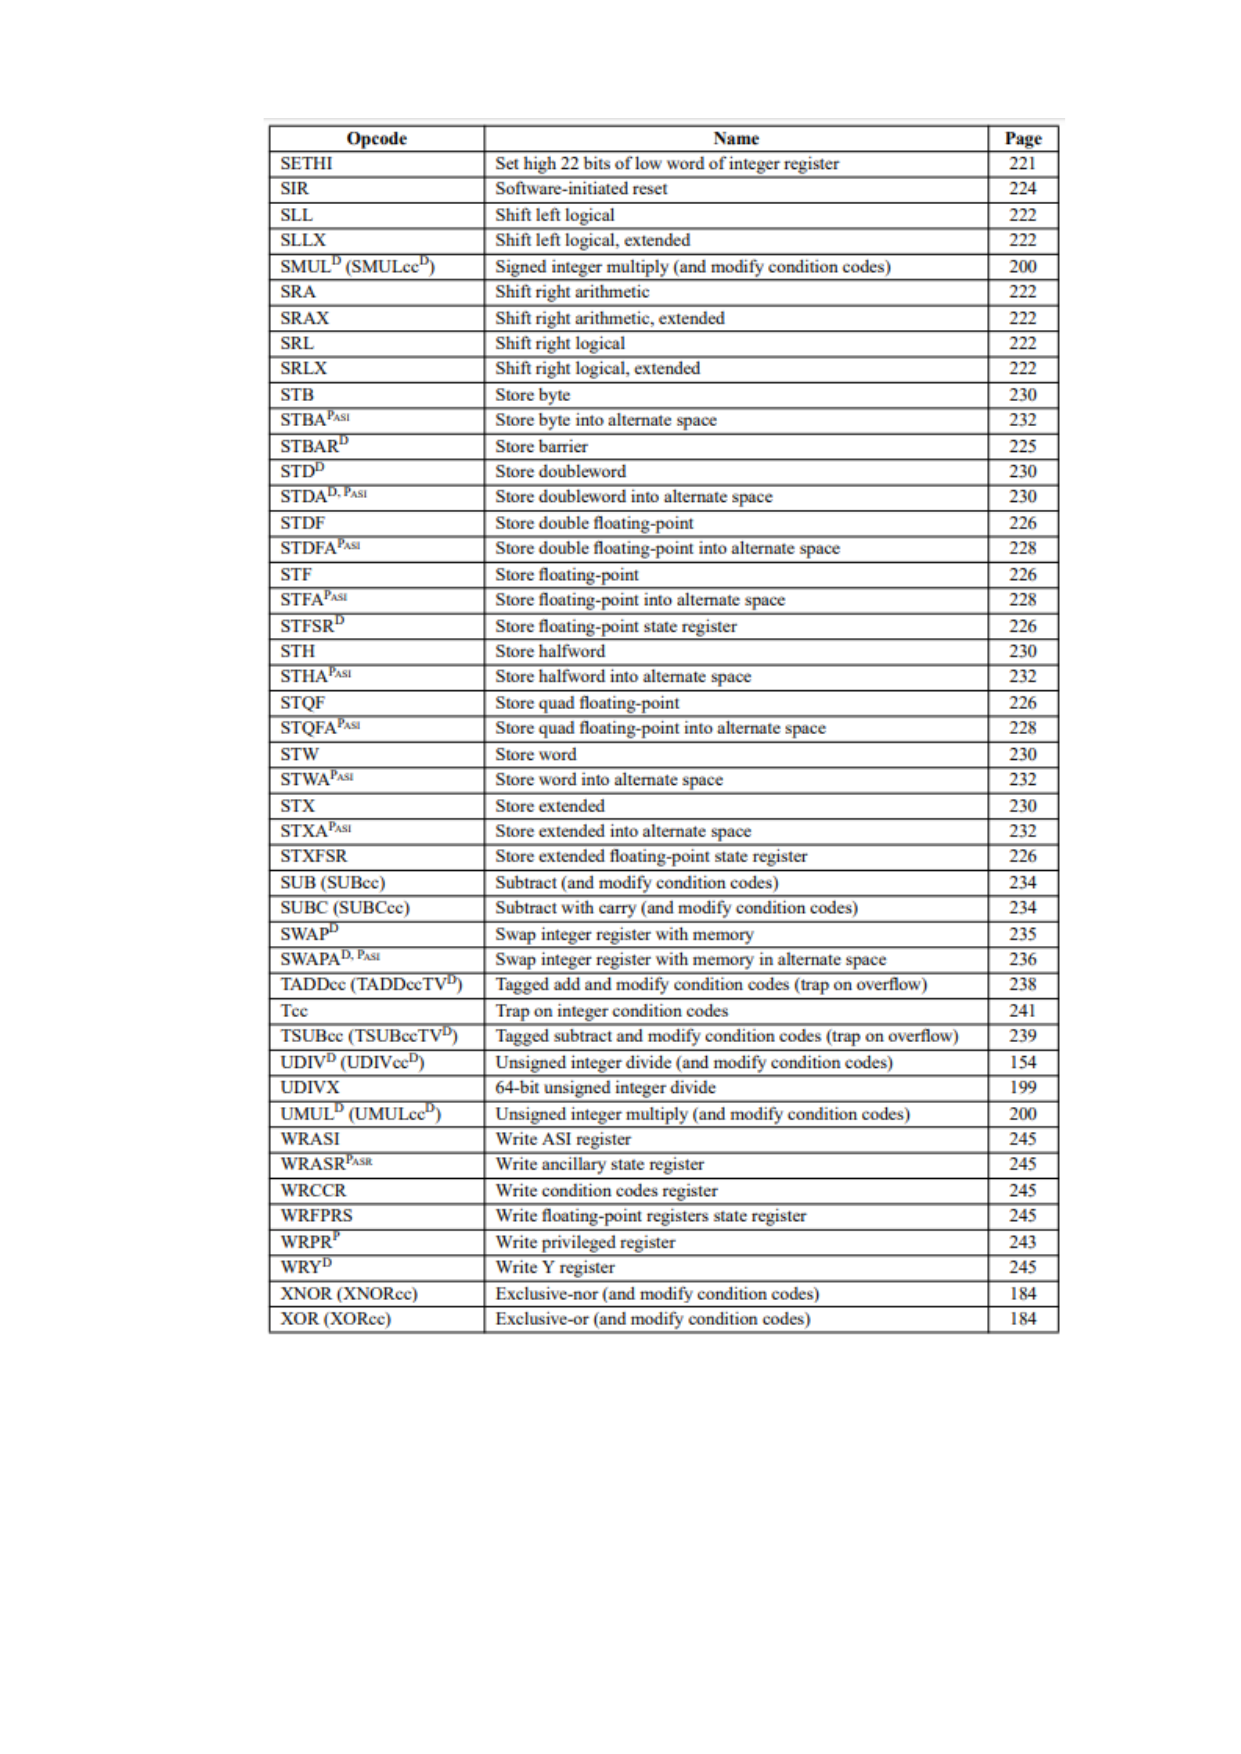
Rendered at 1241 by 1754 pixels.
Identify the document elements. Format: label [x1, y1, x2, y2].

picture [263, 118, 1066, 1339]
